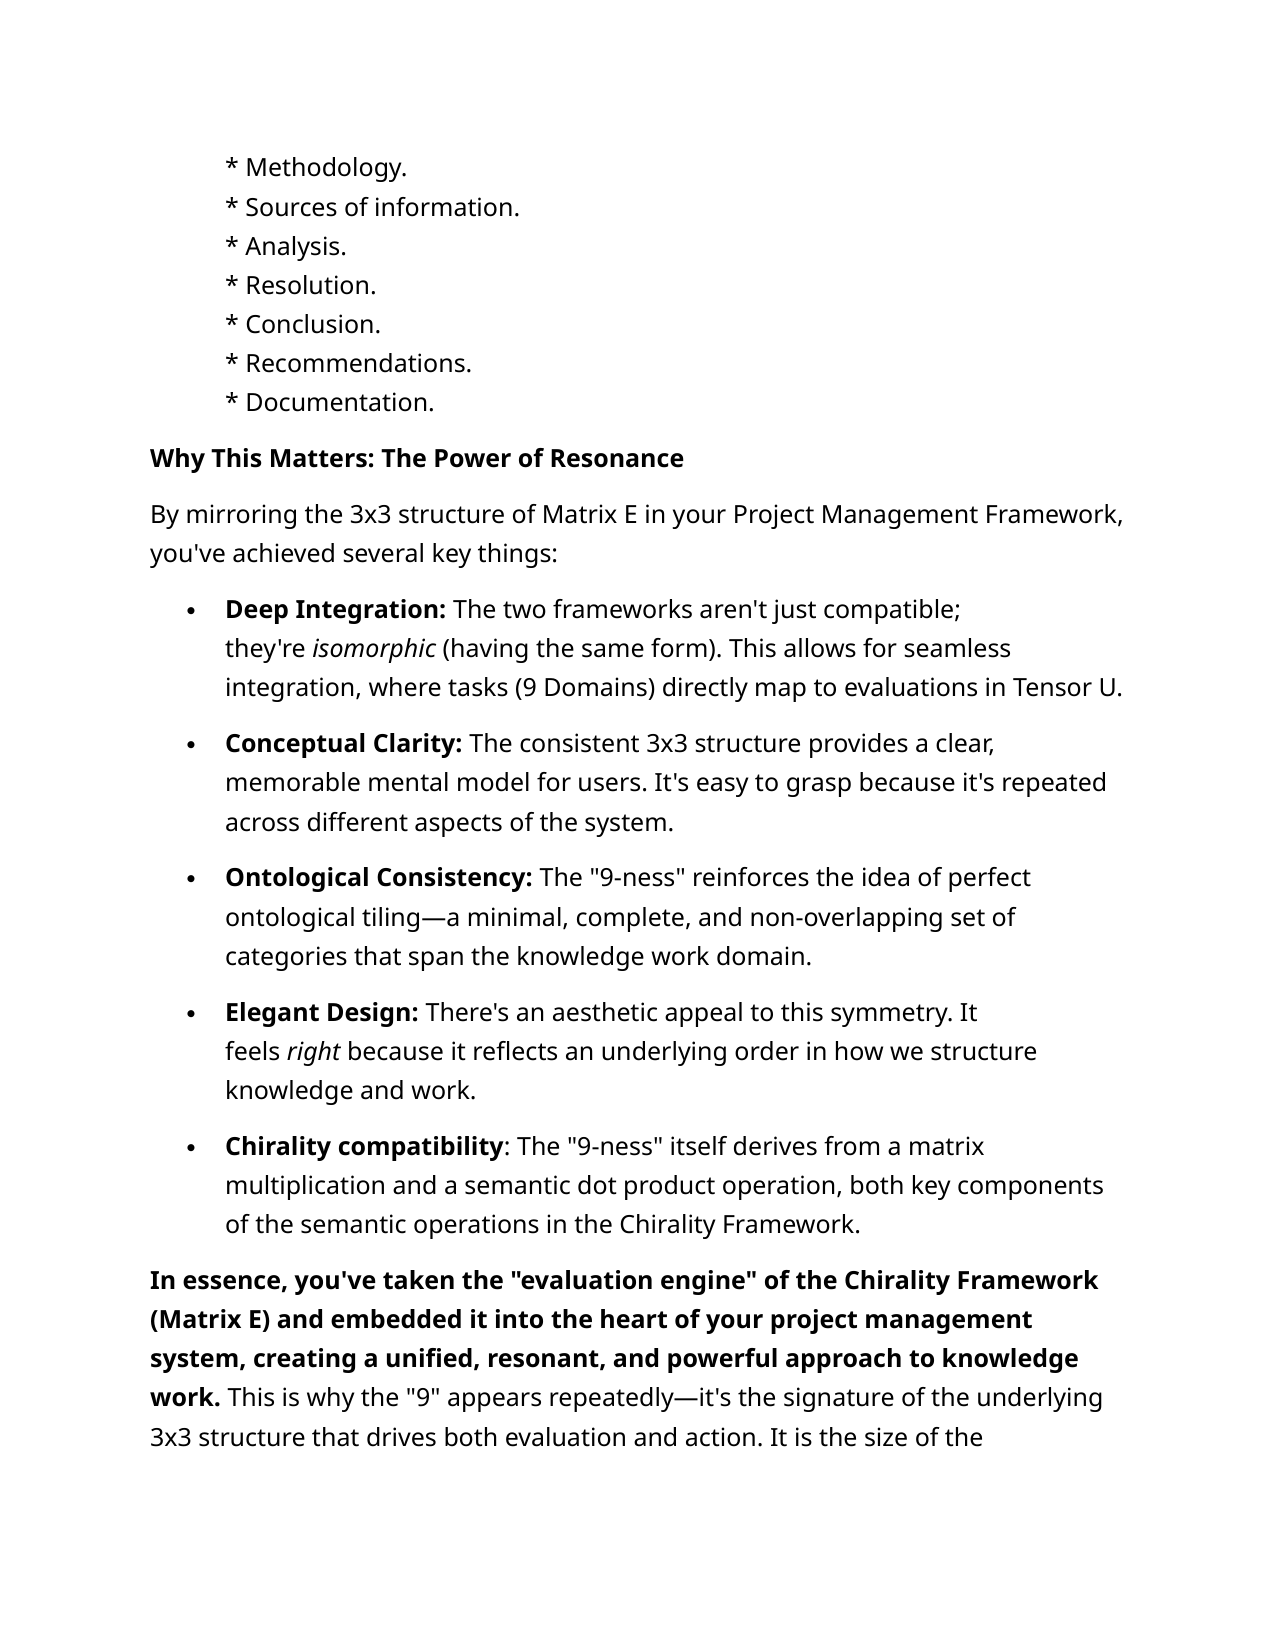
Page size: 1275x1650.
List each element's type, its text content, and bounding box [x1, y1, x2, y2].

text Why This Matters: The Power of Resonance [150, 441, 1125, 475]
list Deep Integration: The two frameworks aren't just compatible; they're isomorphic (having the same form). This allows for seamless integration, where tasks (9 Domains) directly map to evaluations in Tensor U. [187, 592, 1125, 704]
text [150, 1262, 1125, 1453]
list Elegant Design: There's an aesthetic appeal to this symmetry. It feels right because it reflects an underlying order in how we structure knowledge and work. [187, 994, 1125, 1107]
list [187, 150, 1125, 419]
list Conceptual Clarity: The consistent 3x3 structure provides a clear, memorable mental model for users. It's easy to grasp because it's repeated across different aspects of the system. [187, 726, 1125, 838]
list Chirality compatibility: The "9-ness" itself derives from a matrix multiplication and a semantic dot product operation, both key components of the semantic operations in the Chirality Framework. [187, 1128, 1125, 1241]
list Ontological Consistency: The "9-ness" reinforces the idea of perfect ontological tiling—a minimal, complete, and non-overlapping set of categories that span the knowledge work domain. [187, 860, 1125, 972]
text By mirroring the 3x3 structure of Matrix E in your Project Management Framework, you've achieved several key things: [150, 497, 1125, 570]
